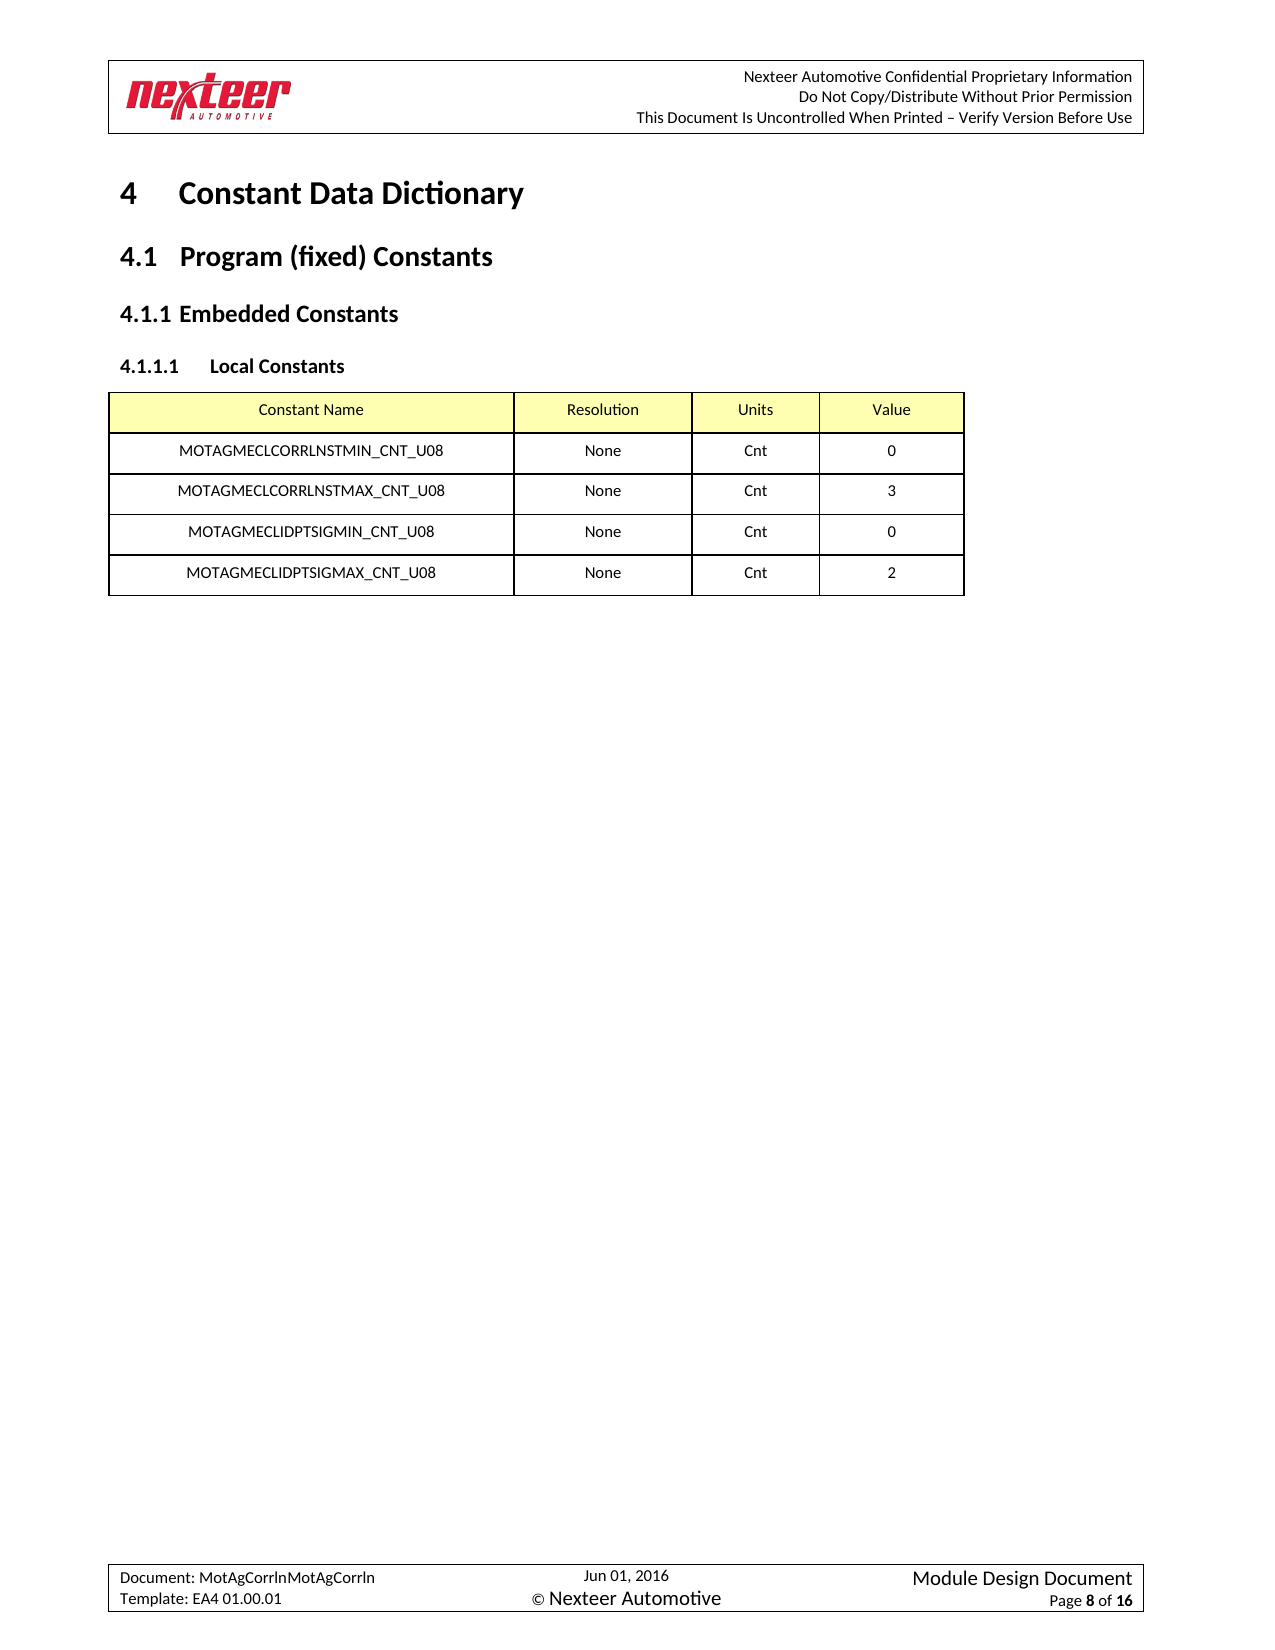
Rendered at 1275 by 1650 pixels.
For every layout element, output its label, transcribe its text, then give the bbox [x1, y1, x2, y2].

subtitle Program (fixed) Constants [120, 238, 1155, 273]
table_cell None [515, 475, 691, 513]
table_cell Cnt [693, 475, 819, 513]
table_cell MOTAGMECLCORRLNSTMAX_CNT_U08 [110, 475, 513, 513]
picture [120, 61, 295, 133]
table_cell 3 [820, 475, 963, 513]
table_cell 0 [820, 515, 963, 554]
table_cell None [515, 556, 691, 595]
table_cell MOTAGMECLIDPTSIGMAX_CNT_U08 [110, 556, 513, 595]
table_cell MOTAGMECLIDPTSIGMIN_CNT_U08 [110, 515, 513, 554]
table_cell 2 [820, 556, 963, 595]
table_cell Cnt [693, 556, 819, 595]
table_header Units [693, 393, 819, 432]
table_cell Cnt [693, 515, 819, 554]
subtitle Local Constants [120, 354, 1155, 379]
table_header Value [820, 393, 963, 432]
table_cell 0 [820, 434, 963, 473]
table_cell MOTAGMECLCORRLNSTMIN_CNT_U08 [110, 434, 513, 473]
table_header Resolution [515, 393, 691, 432]
table_header Constant Name [110, 393, 513, 432]
table_cell None [515, 515, 691, 554]
subtitle Constant Data Dictionary [120, 172, 1155, 213]
subtitle Embedded Constants [120, 298, 1155, 329]
table_cell None [515, 434, 691, 473]
table_cell Cnt [693, 434, 819, 473]
